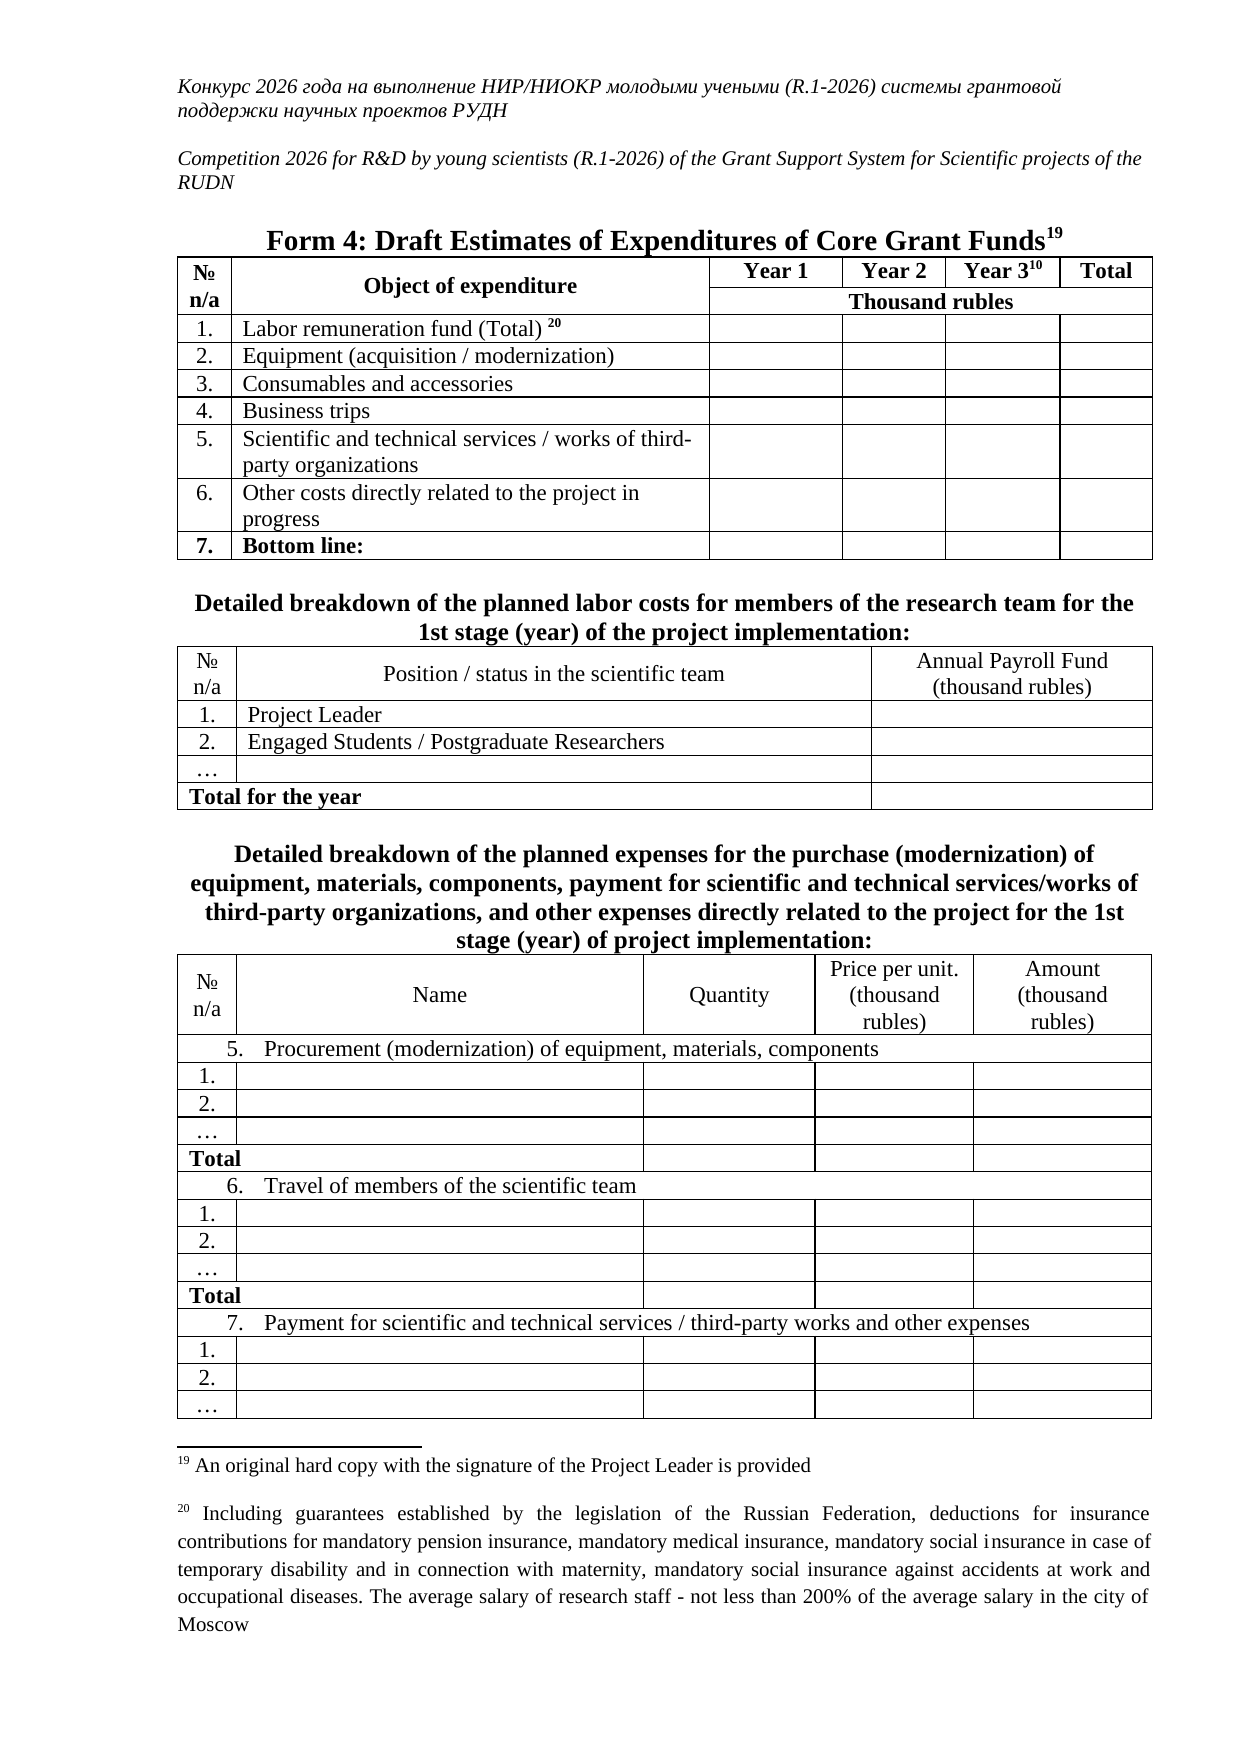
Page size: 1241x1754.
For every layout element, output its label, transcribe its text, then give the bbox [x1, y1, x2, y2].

table_cell [843, 532, 945, 559]
table_cell [710, 398, 842, 424]
table_cell [974, 1200, 1151, 1226]
table_cell [1061, 343, 1152, 369]
table_cell … [178, 1391, 236, 1418]
table_cell [872, 756, 1152, 782]
table_cell 1. [178, 701, 236, 727]
table_cell [237, 1090, 643, 1116]
table_header Object of expenditure [232, 258, 709, 314]
table_cell [644, 1391, 814, 1418]
table_cell Business trips [232, 398, 709, 424]
table_header № n/a [178, 258, 231, 314]
text Form 4: Draft Estimates of Expenditures of Core Grant Funds [177, 223, 1152, 256]
table_cell [974, 1090, 1151, 1116]
table_cell [1061, 315, 1152, 342]
table_cell [1061, 479, 1152, 531]
table_header Name [237, 955, 643, 1034]
table_cell Total for the year [178, 783, 871, 809]
table_cell [843, 425, 945, 477]
table_header № n/a [178, 955, 236, 1034]
table_cell 2. [178, 343, 231, 369]
table_cell [816, 1282, 973, 1308]
table_header Price per unit. (thousand rubles) [816, 955, 973, 1034]
table_cell [974, 1391, 1151, 1418]
table_cell [710, 479, 842, 531]
table_cell [644, 1145, 814, 1171]
table_cell Total [178, 1282, 643, 1308]
table_cell Consumables and accessories [232, 370, 709, 396]
table_cell 1. [178, 1200, 236, 1226]
table_cell 1. [178, 315, 231, 342]
table_cell [644, 1063, 814, 1089]
table_cell [843, 315, 945, 342]
table_cell Bottom line: [232, 532, 709, 559]
table_cell [644, 1282, 814, 1308]
table_cell 1. [178, 1063, 236, 1089]
table_cell 7. [178, 532, 231, 559]
table_cell Labor remuneration fund (Total) [232, 315, 709, 342]
table_cell [946, 532, 1059, 559]
table_cell … [178, 1118, 236, 1144]
table_cell [237, 1254, 643, 1281]
table_cell [644, 1337, 814, 1363]
table_cell [974, 1118, 1151, 1144]
table_cell [644, 1200, 814, 1226]
table_cell [974, 1227, 1151, 1253]
table_cell [872, 701, 1152, 727]
table_header Quantity [644, 955, 814, 1034]
table_header Position / status in the scientific team [237, 647, 871, 700]
table_cell … [178, 1254, 236, 1281]
table_header Annual Payroll Fund (thousand rubles) [872, 647, 1152, 700]
table_cell [974, 1254, 1151, 1281]
table_cell [237, 1118, 643, 1144]
table_cell [974, 1145, 1151, 1171]
table_cell [816, 1145, 973, 1171]
table_header Year 2 [843, 258, 945, 287]
table_cell [816, 1391, 973, 1418]
table_cell [946, 370, 1059, 396]
table_cell [816, 1337, 973, 1363]
table_cell [1061, 425, 1152, 477]
table_cell [644, 1364, 814, 1390]
text Detailed breakdown of the planned expenses for the purchase (modernization) of equipment, materials, components, payment for scientific and technical services/works of third-party organizations, and other expenses directly related to the project for the 1st stage (year) of project implementation: [177, 839, 1152, 954]
table_cell [843, 479, 945, 531]
table_cell [237, 756, 871, 782]
table_cell [1061, 370, 1152, 396]
table_cell Other costs directly related to the project in progress [232, 479, 709, 531]
table_cell [843, 370, 945, 396]
table_header Total [1061, 258, 1152, 287]
table_cell [710, 425, 842, 477]
table_cell [946, 479, 1059, 531]
table_header Amount (thousand rubles) [974, 955, 1151, 1034]
table_cell [872, 728, 1152, 754]
table_cell [816, 1200, 973, 1226]
table_cell [237, 1364, 643, 1390]
table_cell [974, 1282, 1151, 1308]
table_cell 2. [178, 728, 236, 754]
table_header Year 310 [946, 258, 1059, 287]
table_cell 2. [178, 1090, 236, 1116]
table_cell [816, 1063, 973, 1089]
table_cell Thousand rubles [710, 288, 1152, 314]
table_cell Total [178, 1145, 643, 1171]
table_cell [843, 343, 945, 369]
table_cell [974, 1063, 1151, 1089]
table_cell [946, 315, 1059, 342]
table_cell [237, 1391, 643, 1418]
table_cell [1061, 532, 1152, 559]
table_header Year 1 [710, 258, 842, 287]
table_cell Payment for scientific and technical services / third-party works and other expenses [178, 1309, 1151, 1336]
table_cell [1061, 398, 1152, 424]
table_cell Scientific and technical services / works of third-party organizations [232, 425, 709, 477]
table_cell [644, 1227, 814, 1253]
table_cell [644, 1118, 814, 1144]
table_cell [710, 370, 842, 396]
table_cell [974, 1364, 1151, 1390]
table_cell [946, 425, 1059, 477]
table_cell Engaged Students / Postgraduate Researchers [237, 728, 871, 754]
table_cell [237, 1063, 643, 1089]
table_cell [816, 1254, 973, 1281]
table_cell [816, 1118, 973, 1144]
table_cell 3. [178, 370, 231, 396]
text Detailed breakdown of the planned labor costs for members of the research team for the 1st stage (year) of the project implementation: [177, 588, 1152, 646]
table_cell 6. [178, 479, 231, 531]
table_cell [946, 398, 1059, 424]
table_cell [710, 532, 842, 559]
table_cell Equipment (acquisition / modernization) [232, 343, 709, 369]
table_cell Travel of members of the scientific team [178, 1172, 1151, 1198]
table_cell [816, 1090, 973, 1116]
table_cell [843, 398, 945, 424]
table_cell [237, 1227, 643, 1253]
table_cell [816, 1364, 973, 1390]
table_cell 2. [178, 1227, 236, 1253]
table_cell [644, 1090, 814, 1116]
table_cell [710, 315, 842, 342]
table_cell [816, 1227, 973, 1253]
table_cell [974, 1337, 1151, 1363]
table_cell 4. [178, 398, 231, 424]
table_cell … [178, 756, 236, 782]
table_cell 1. [178, 1337, 236, 1363]
table_cell 2. [178, 1364, 236, 1390]
table_cell [237, 1337, 643, 1363]
table_cell [946, 343, 1059, 369]
table_cell Procurement (modernization) of equipment, materials, components [178, 1035, 1151, 1062]
table_cell 5. [178, 425, 231, 477]
table_cell [644, 1254, 814, 1281]
table_cell Project Leader [237, 701, 871, 727]
table_header № n/a [178, 647, 236, 700]
table_cell [710, 343, 842, 369]
table_cell [872, 783, 1152, 809]
table_cell [237, 1200, 643, 1226]
